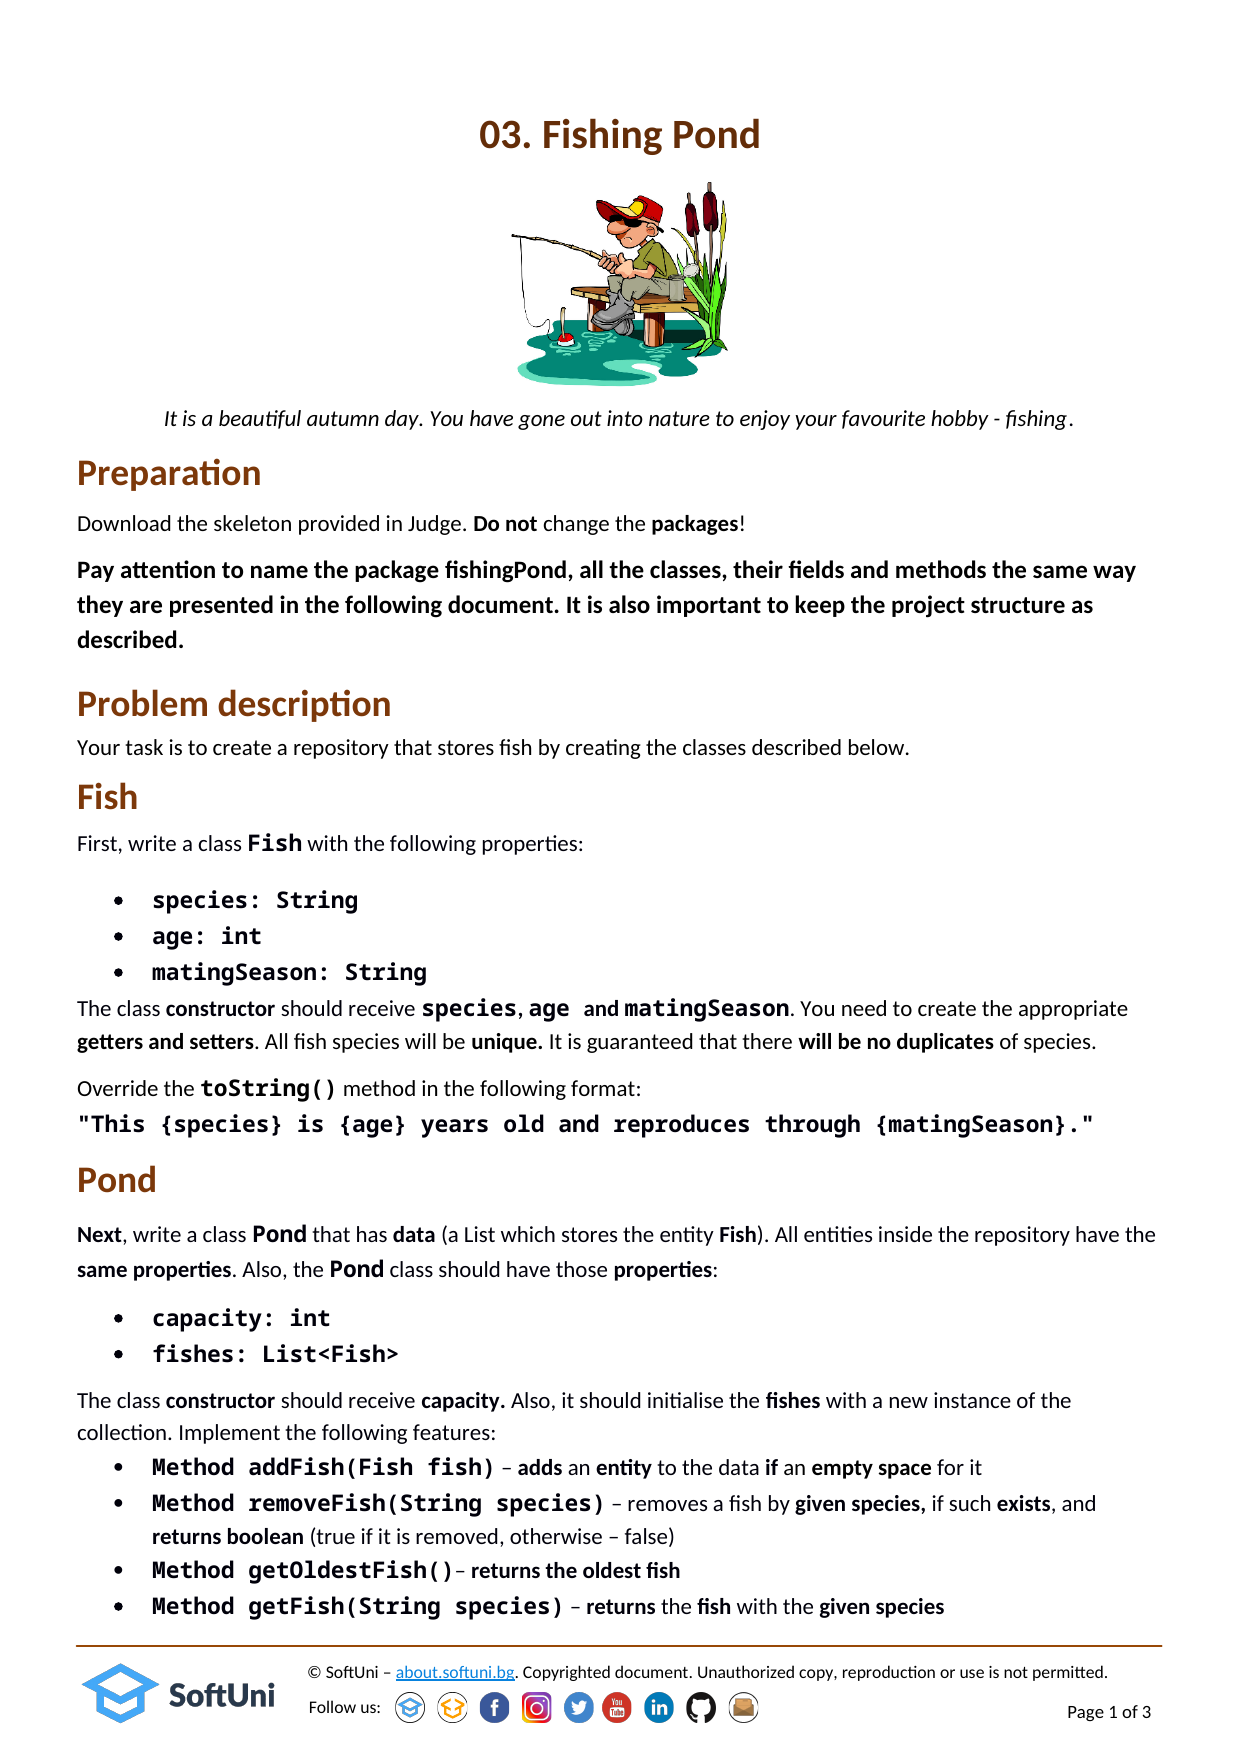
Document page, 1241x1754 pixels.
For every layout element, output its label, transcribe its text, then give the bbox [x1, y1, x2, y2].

list capacity: int [114, 1302, 1163, 1333]
list age: int [114, 920, 1163, 951]
picture [686, 1692, 716, 1723]
list Method removeFish(String species) – removes a fish by given species, if such exists, and returns boolean (true if it is removed, otherwise – false) [114, 1487, 1163, 1550]
list matingSeason: String [114, 956, 1163, 987]
list Method getOldestFish()– returns the oldest fish [114, 1554, 1163, 1585]
text The class constructor should receive capacity. Also, it should initialise the fishes with a new instance of the collection. Implement the following features: [77, 1386, 1163, 1446]
picture [658, 1705, 667, 1714]
list species: String [114, 884, 1163, 915]
picture [522, 1692, 552, 1723]
picture [665, 1692, 674, 1701]
text It is a beautiful autumn day. You have gone out into nature to enjoy your favourite hobby - fishing. [77, 404, 1163, 432]
picture [75, 1658, 281, 1729]
picture [437, 1692, 468, 1723]
text Next, write a class Pond that has data (a List which stores the entity Fish). All entities inside the repository have the same properties. Also, the Pond class should have those properties: [77, 1217, 1163, 1285]
picture [395, 1692, 425, 1723]
text Download the skeleton provided in Judge. Do not change the packages! [77, 509, 1163, 537]
picture [479, 1692, 510, 1723]
list fishes: List<Fish> [114, 1338, 1163, 1369]
picture [728, 1692, 759, 1723]
text Override the toString() method in the following format: "This {species} is {age} years old and reproduces through {matingSeason}." [77, 1072, 1163, 1139]
text Your task is to create a repository that stores fish by creating the classes described below. [77, 733, 1163, 761]
picture [644, 1714, 653, 1723]
picture [564, 1692, 594, 1723]
list Method addFish(Fish fish) – adds an entity to the data if an empty space for it [114, 1451, 1163, 1482]
picture [507, 174, 733, 387]
text Preparation [77, 448, 1163, 494]
text First, write a class Fish with the following properties: [77, 827, 1163, 859]
picture [644, 1692, 653, 1701]
picture [602, 1692, 632, 1723]
text Fish [77, 773, 1163, 819]
text Problem description [77, 680, 1163, 726]
picture [665, 1714, 674, 1723]
text The class constructor should receive species, age and matingSeason. You need to create the appropriate getters and setters. All fish species will be unique. It is guaranteed that there will be no duplicates of species. [77, 992, 1163, 1055]
text Pond [77, 1156, 1163, 1202]
text Pay attention to name the package fishingPond, all the classes, their fields and methods the same way they are presented in the following document. It is also important to keep the project structure as described. [77, 554, 1163, 655]
list Method getFish(String species) – returns the fish with the given species [114, 1590, 1163, 1621]
subtitle 03. Fishing Pond [77, 108, 1163, 159]
